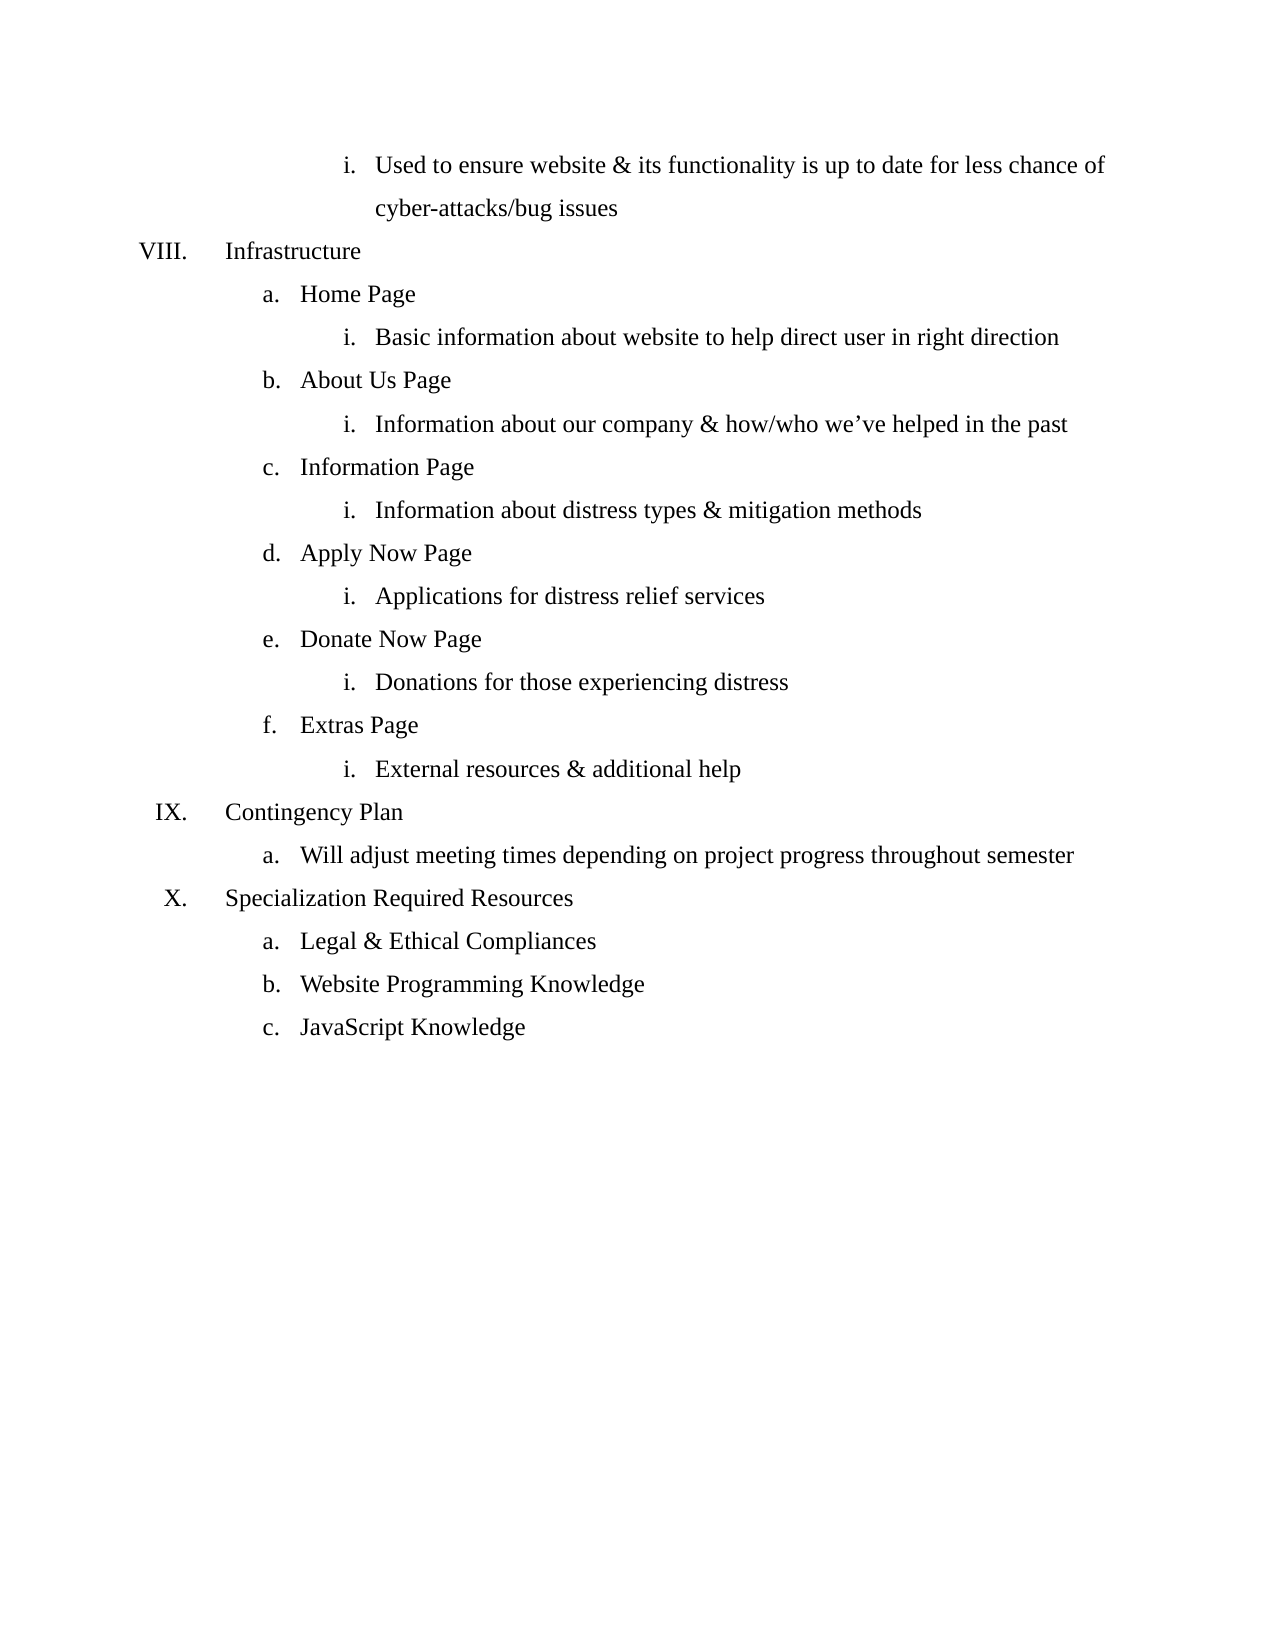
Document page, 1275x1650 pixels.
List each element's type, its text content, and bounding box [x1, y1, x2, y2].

list Apply Now Page [262, 538, 1125, 567]
list Extras Page [262, 711, 1125, 739]
list Basic information about website to help direct user in right direction [356, 322, 1125, 351]
list Donations for those experiencing distress [356, 667, 1125, 696]
list External resources & additional help [356, 754, 1125, 782]
list Specialization Required Resources [187, 883, 1125, 912]
list Will adjust meeting times depending on project progress throughout semester [262, 840, 1125, 869]
list Home Page [262, 279, 1125, 308]
list Applications for distress relief services [356, 581, 1125, 610]
list JavaScript Knowledge [262, 1012, 1125, 1041]
list Information about distress types & mitigation methods [356, 495, 1125, 524]
list Information about our company & how/who we’ve helped in the past [356, 409, 1125, 437]
list Website Programming Knowledge [262, 969, 1125, 998]
list Contingency Plan [187, 797, 1125, 826]
list Legal & Ethical Compliances [262, 926, 1125, 955]
list Used to ensure website & its functionality is up to date for less chance of cyber-attacks/bug issues [356, 150, 1125, 222]
list About Us Page [262, 366, 1125, 394]
list Information Page [262, 452, 1125, 481]
list Infrastructure [187, 236, 1125, 265]
list Donate Now Page [262, 624, 1125, 653]
